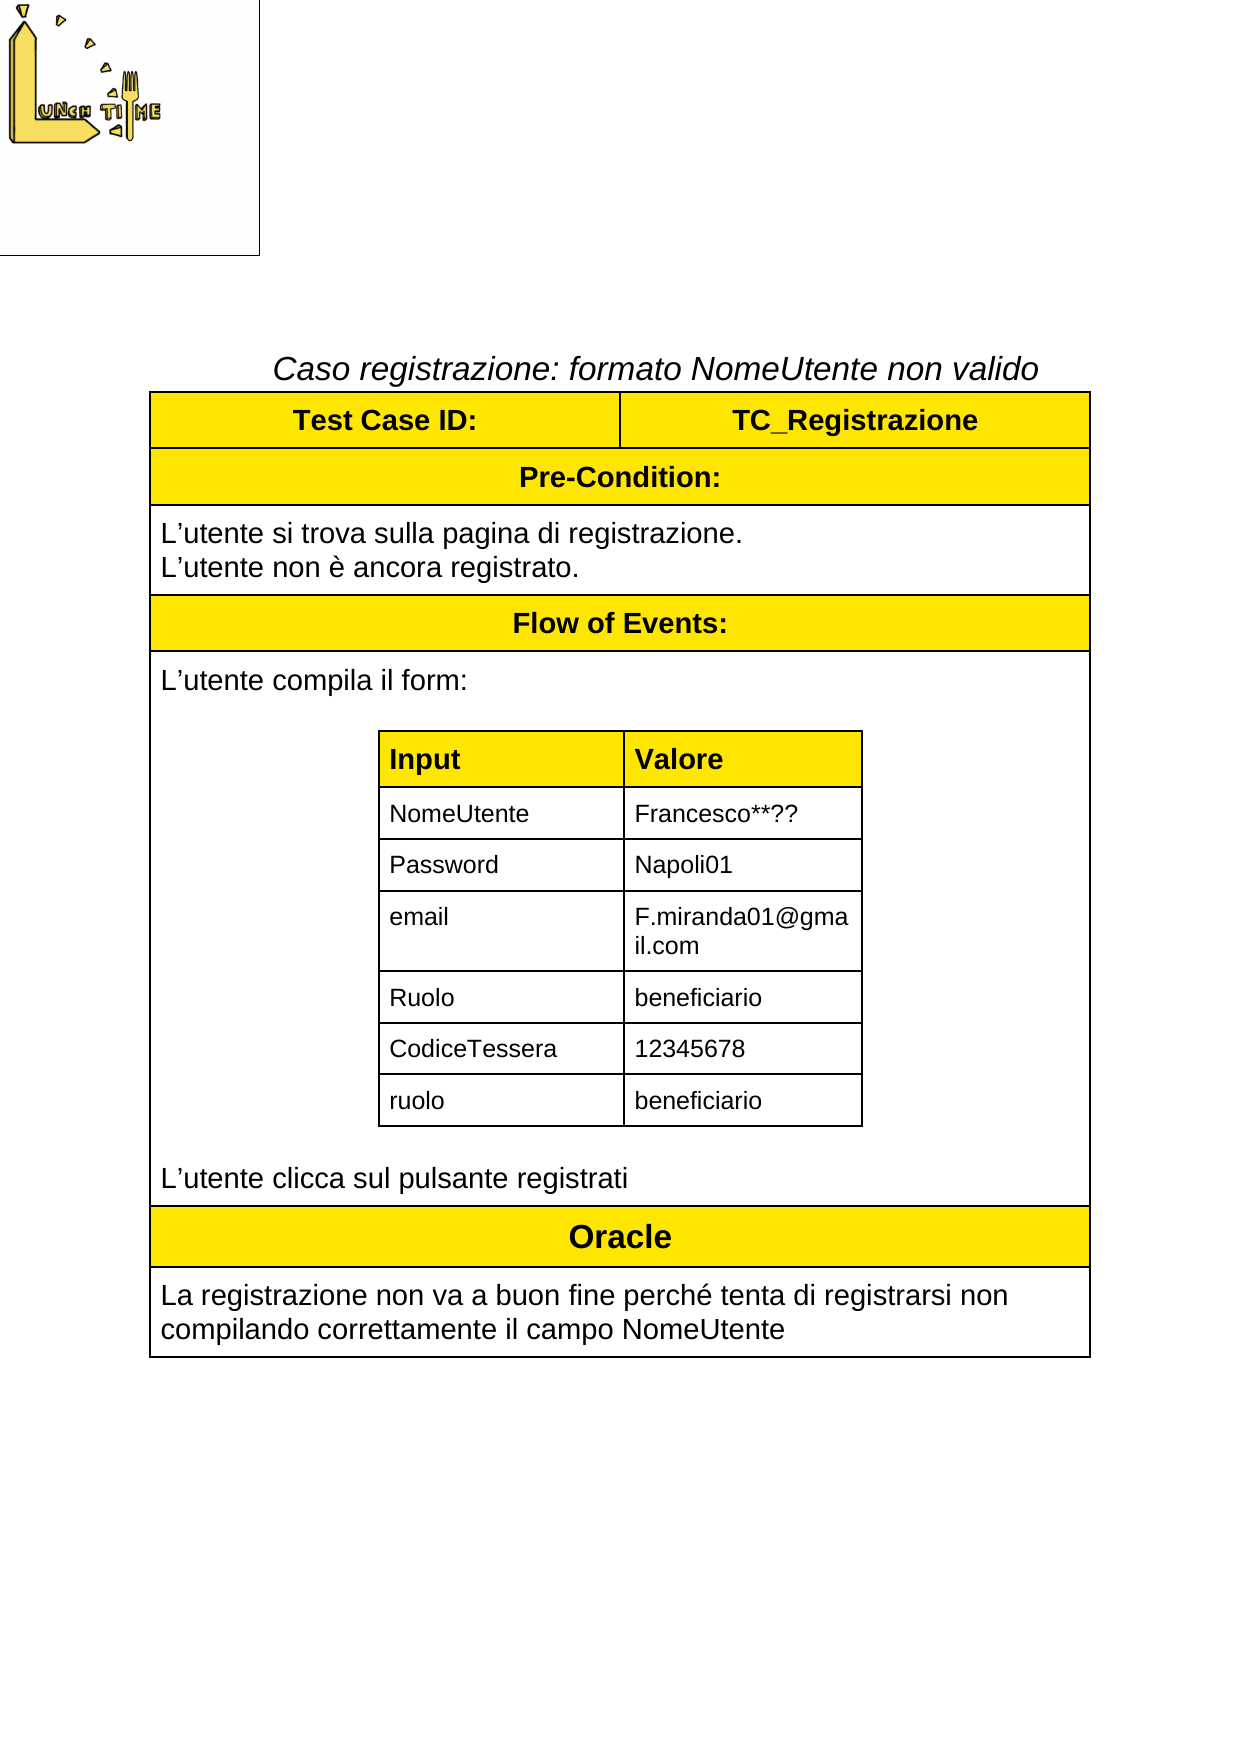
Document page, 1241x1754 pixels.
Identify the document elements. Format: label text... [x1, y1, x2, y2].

table_cell La registrazione non va a buon fine perché tenta di registrarsi non compilando correttamente il campo NomeUtente [151, 1268, 1089, 1356]
picture [0, 0, 259, 255]
table_cell L’utente compila il form: L’utente clicca sul pulsante registrati [151, 652, 1089, 1204]
table_header Test Case ID: [151, 393, 619, 447]
table_cell Flow of Events: [151, 596, 1089, 650]
table_header TC_Registrazione [621, 393, 1089, 447]
table_cell Oracle [151, 1207, 1089, 1266]
text Caso registrazione: formato NomeUtente non valido [150, 349, 1090, 388]
table_cell Pre-Condition: [151, 449, 1089, 504]
table_cell L’utente si trova sulla pagina di registrazione. L’utente non è ancora registrato. [151, 506, 1089, 594]
